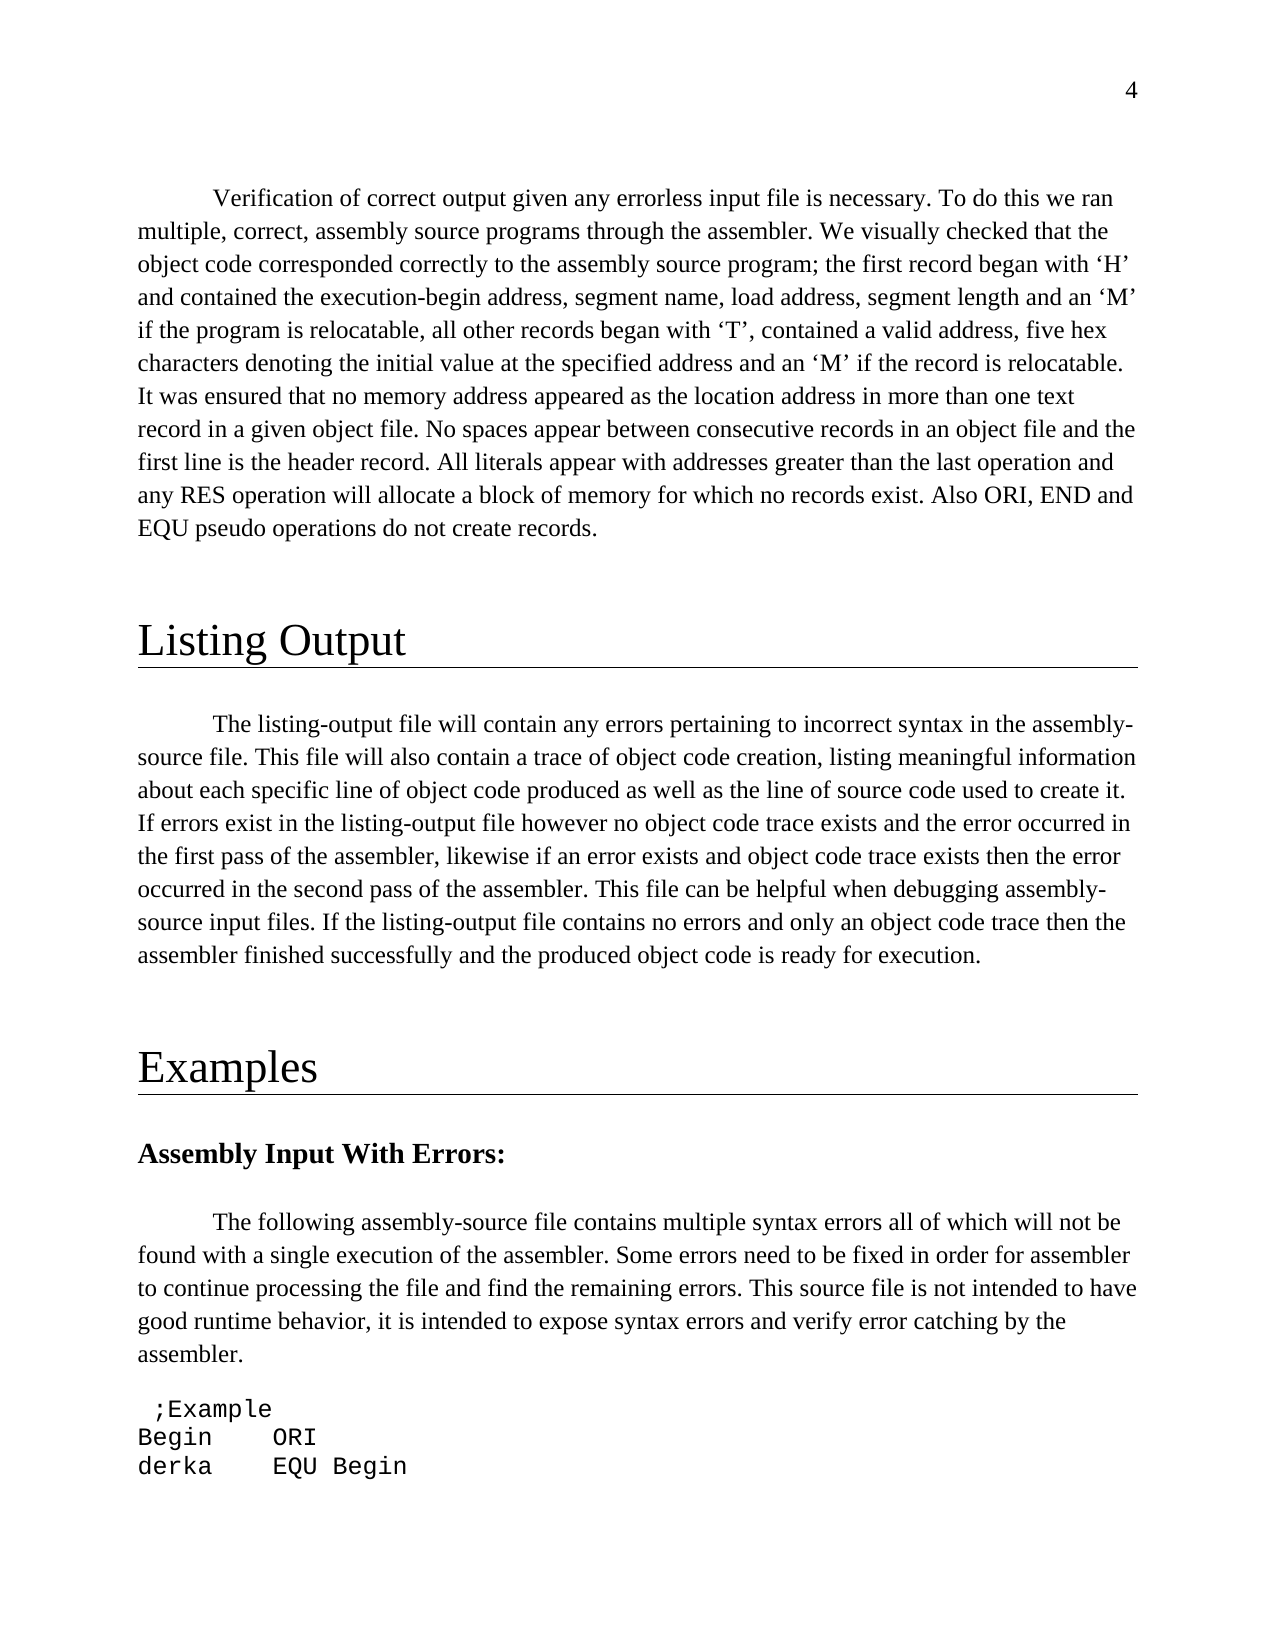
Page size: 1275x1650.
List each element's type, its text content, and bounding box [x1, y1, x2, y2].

text Listing Output [137, 612, 1138, 668]
text Assembly Input With Errors: [137, 1136, 1138, 1169]
text Examples [137, 1039, 1138, 1095]
text derka EQU Begin [137, 1453, 1138, 1482]
text The listing-output file will contain any errors pertaining to incorrect syntax in the assembly-source file. This file will also contain a trace of object code creation, listing meaningful information about each specific line of object code produced as well as the line of source code used to create it. If errors exist in the listing-output file however no object code trace exists and the error occurred in the first pass of the assembler, likewise if an error exists and object code trace exists then the error occurred in the second pass of the assembler. This file can be helpful when debugging assembly-source input files. If the listing-output file contains no errors and only an object code trace then the assembler finished successfully and the produced object code is ready for execution. [137, 709, 1138, 969]
text Begin ORI [137, 1425, 1138, 1453]
text ;Example [137, 1397, 1138, 1425]
text Verification of correct output given any errorless input file is necessary. To do this we ran multiple, correct, assembly source programs through the assembler. We visually checked that the object code corresponded correctly to the assembly source program; the first record began with ‘H’ and contained the execution-begin address, segment name, load address, segment length and an ‘M’ if the program is relocatable, all other records began with ‘T’, contained a valid address, five hex characters denoting the initial value at the specified address and an ‘M’ if the record is relocatable. It was ensured that no memory address appeared as the location address in more than one text record in a given object file. No spaces appear between consecutive records in an object file and the first line is the header record. All literals appear with addresses greater than the last operation and any RES operation will allocate a block of memory for which no records exist. Also ORI, END and EQU pseudo operations do not create records. [137, 183, 1138, 542]
text The following assembly-source file contains multiple syntax errors all of which will not be found with a single execution of the assembler. Some errors need to be fixed in order for assembler to continue processing the file and find the remaining errors. This source file is not intended to have good runtime behavior, it is intended to expose syntax errors and verify error catching by the assembler. [137, 1207, 1138, 1368]
